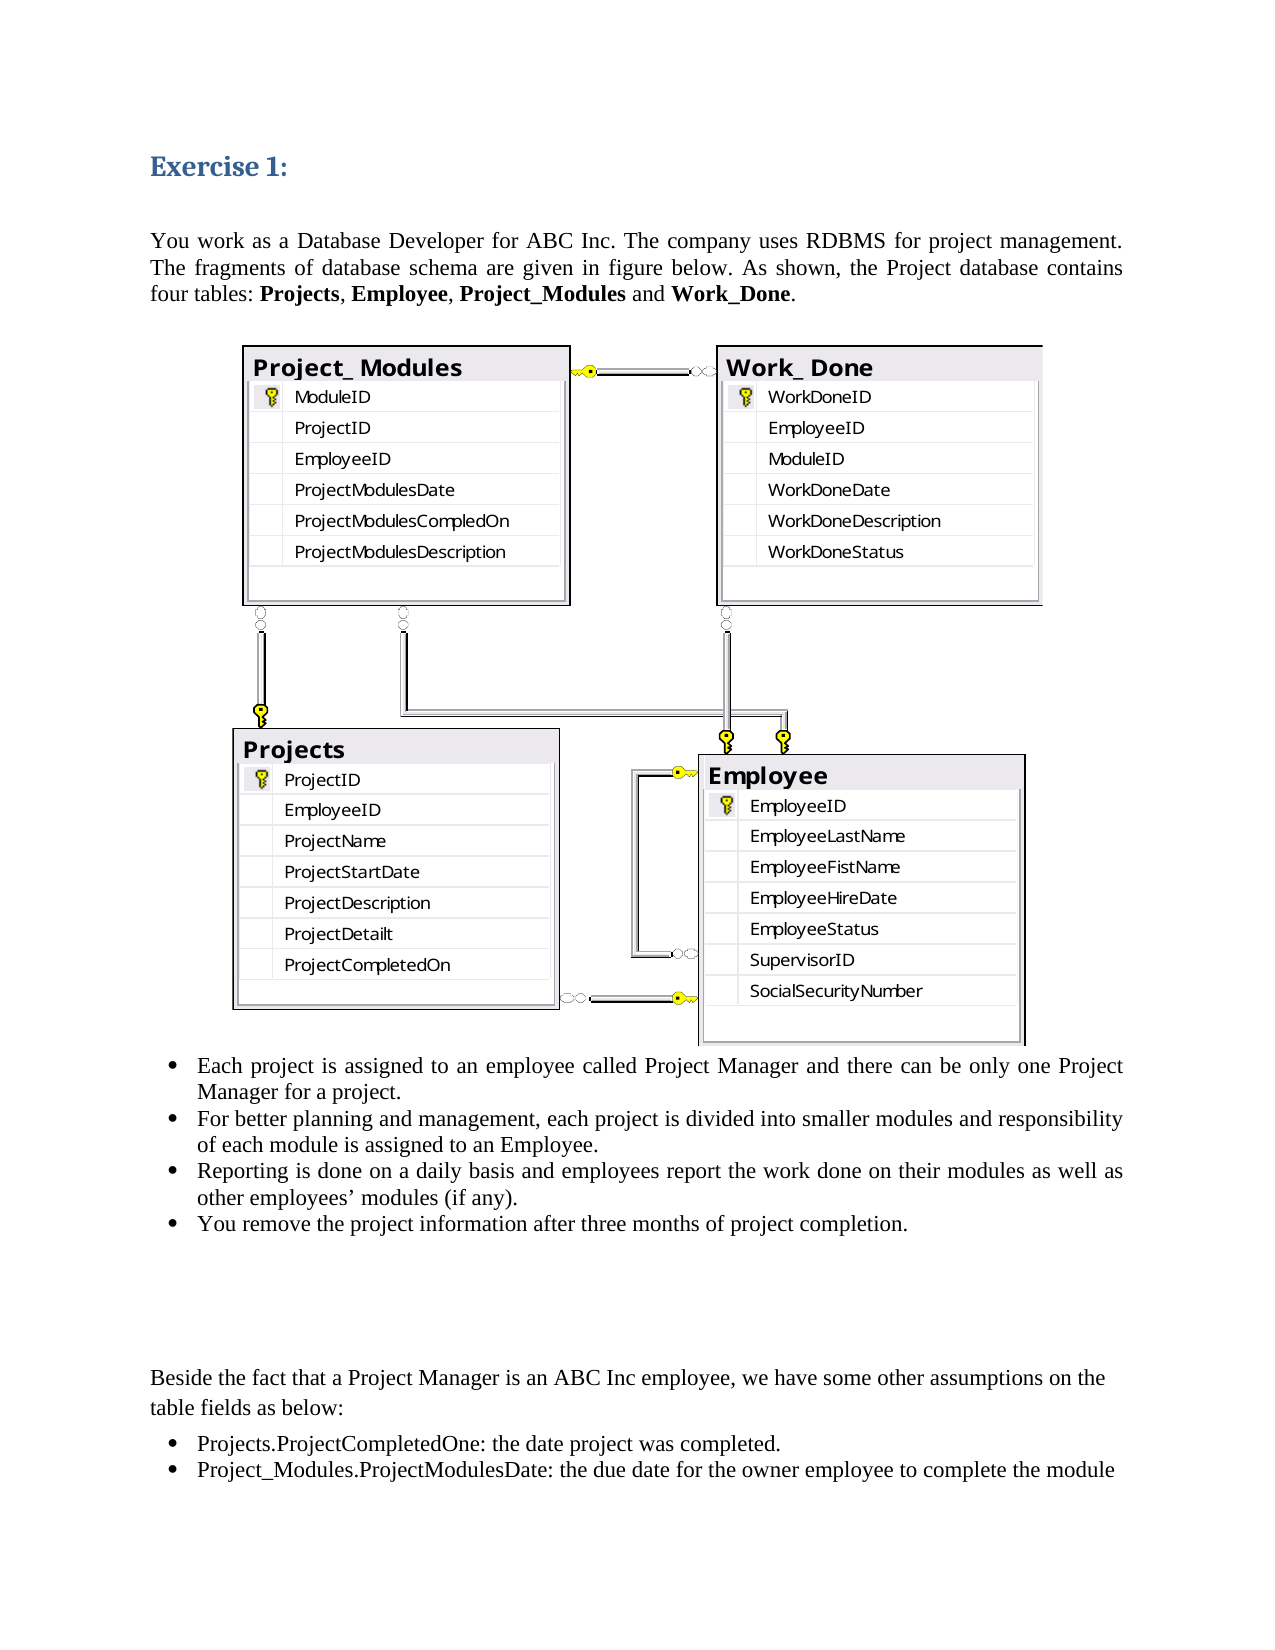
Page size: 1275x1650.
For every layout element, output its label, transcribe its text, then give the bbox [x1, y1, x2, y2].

list Project_Modules.ProjectModulesDate: the due date for the owner employee to complete the module [169, 1457, 1125, 1483]
list Projects.ProjectCompletedOne: the date project was completed. [169, 1430, 1125, 1457]
text You work as a Database Developer for ABC Inc. The company uses RDBMS for project management. The fragments of database schema are given in figure below. As shown, the Project database contains four tables: Projects, Employee, Project_Modules and Work_Done. [150, 227, 1125, 306]
list For better planning and management, each project is divided into smaller modules and responsibility of each module is assigned to an Employee. [169, 1105, 1125, 1157]
text Beside the fact that a Project Manager is an ABC Inc employee, we have some other assumptions on the table fields as below: [150, 1363, 1125, 1420]
list Each project is assigned to an employee called Project Manager and there can be only one Project Manager for a project. [169, 1052, 1125, 1105]
subtitle Exercise 1: [150, 150, 1125, 183]
list Reporting is done on a daily basis and employees report the work done on their modules as well as other employees’ modules (if any). [169, 1157, 1125, 1210]
list You remove the project information after three months of project completion. [169, 1210, 1125, 1236]
